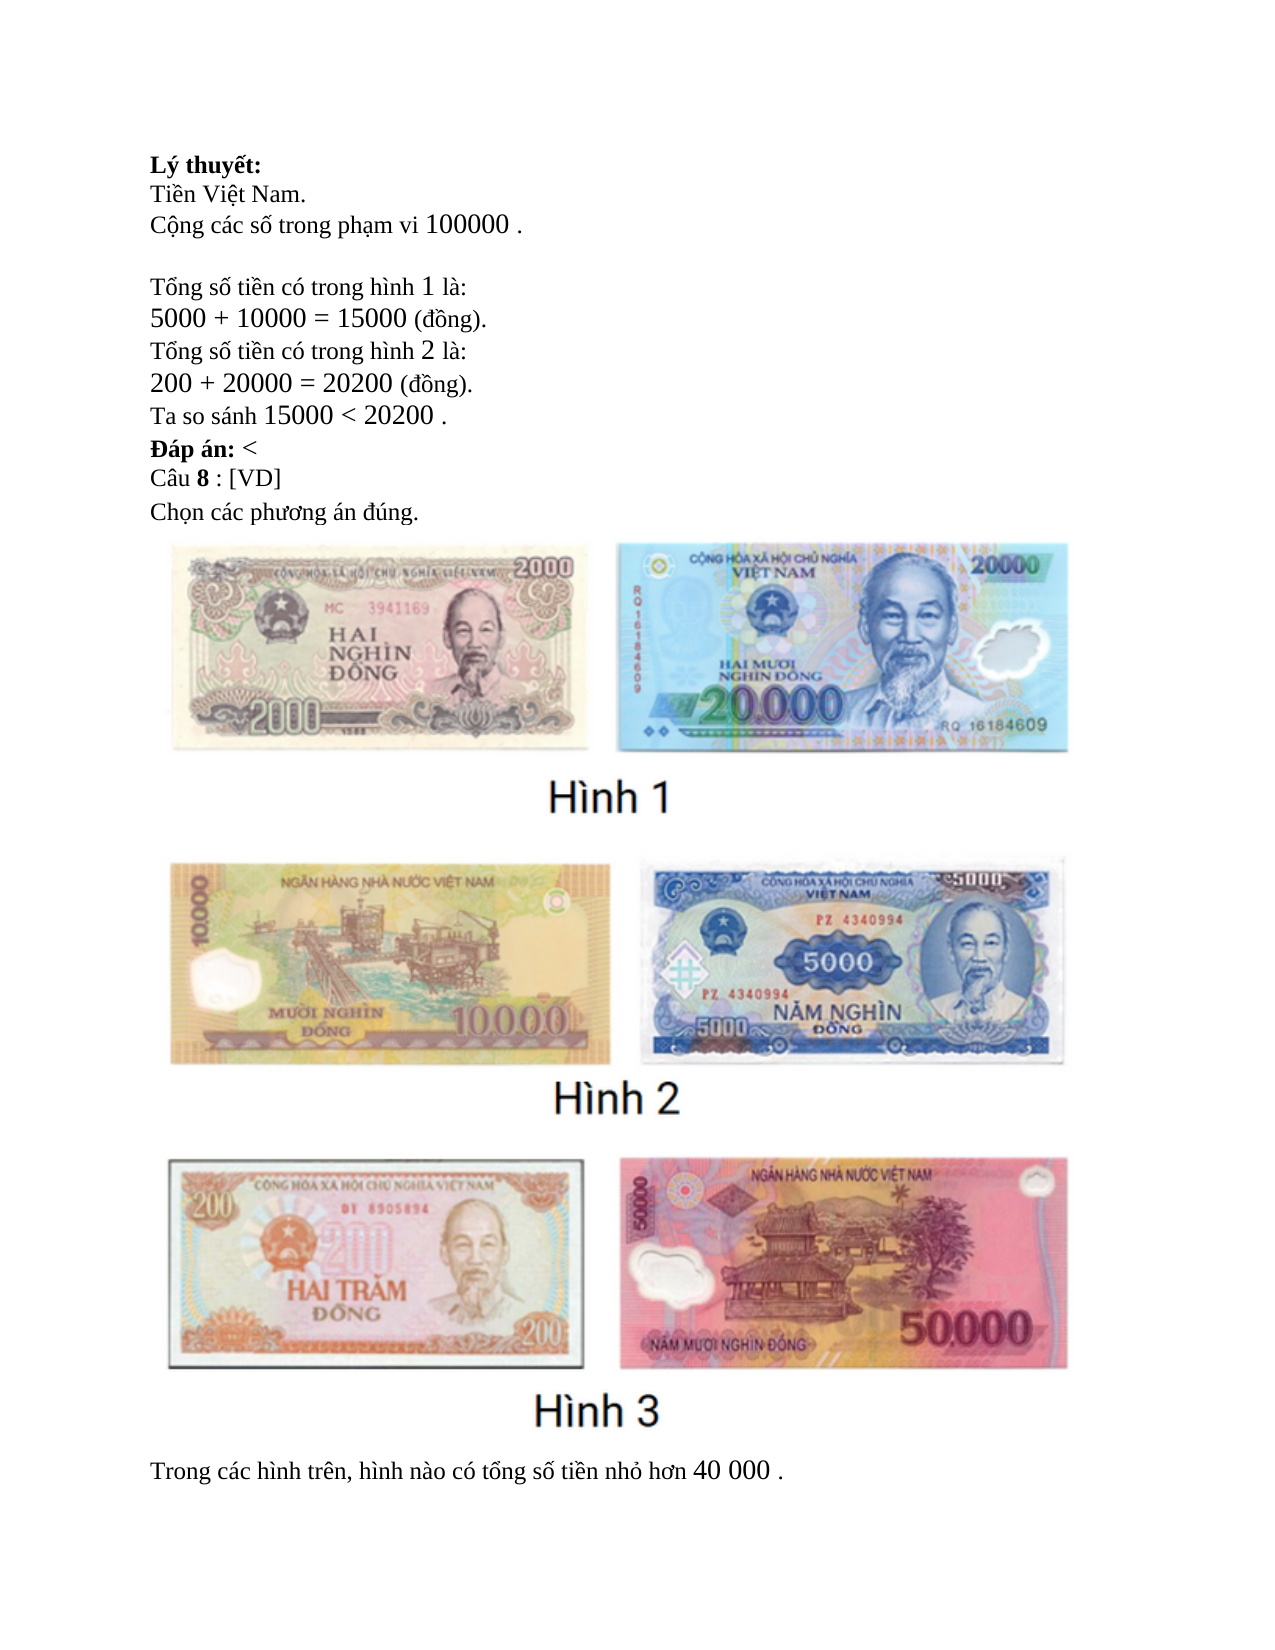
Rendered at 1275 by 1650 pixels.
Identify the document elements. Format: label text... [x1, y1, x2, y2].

text Câu 8 : [VD] [150, 463, 1125, 492]
picture [150, 525, 1088, 1454]
text Lý thuyết: Tiền Việt Nam. Cộng các số trong phạm vi 100000 . Tổng số tiền có trong hình 1 là: 5000 + 10000 = 15000 (đồng). Tổng số tiền có trong hình 2 là: 200 + 20000 = 20200 (đồng). Ta so sánh 15000 < 20200 . Đáp án: < [150, 150, 1125, 463]
